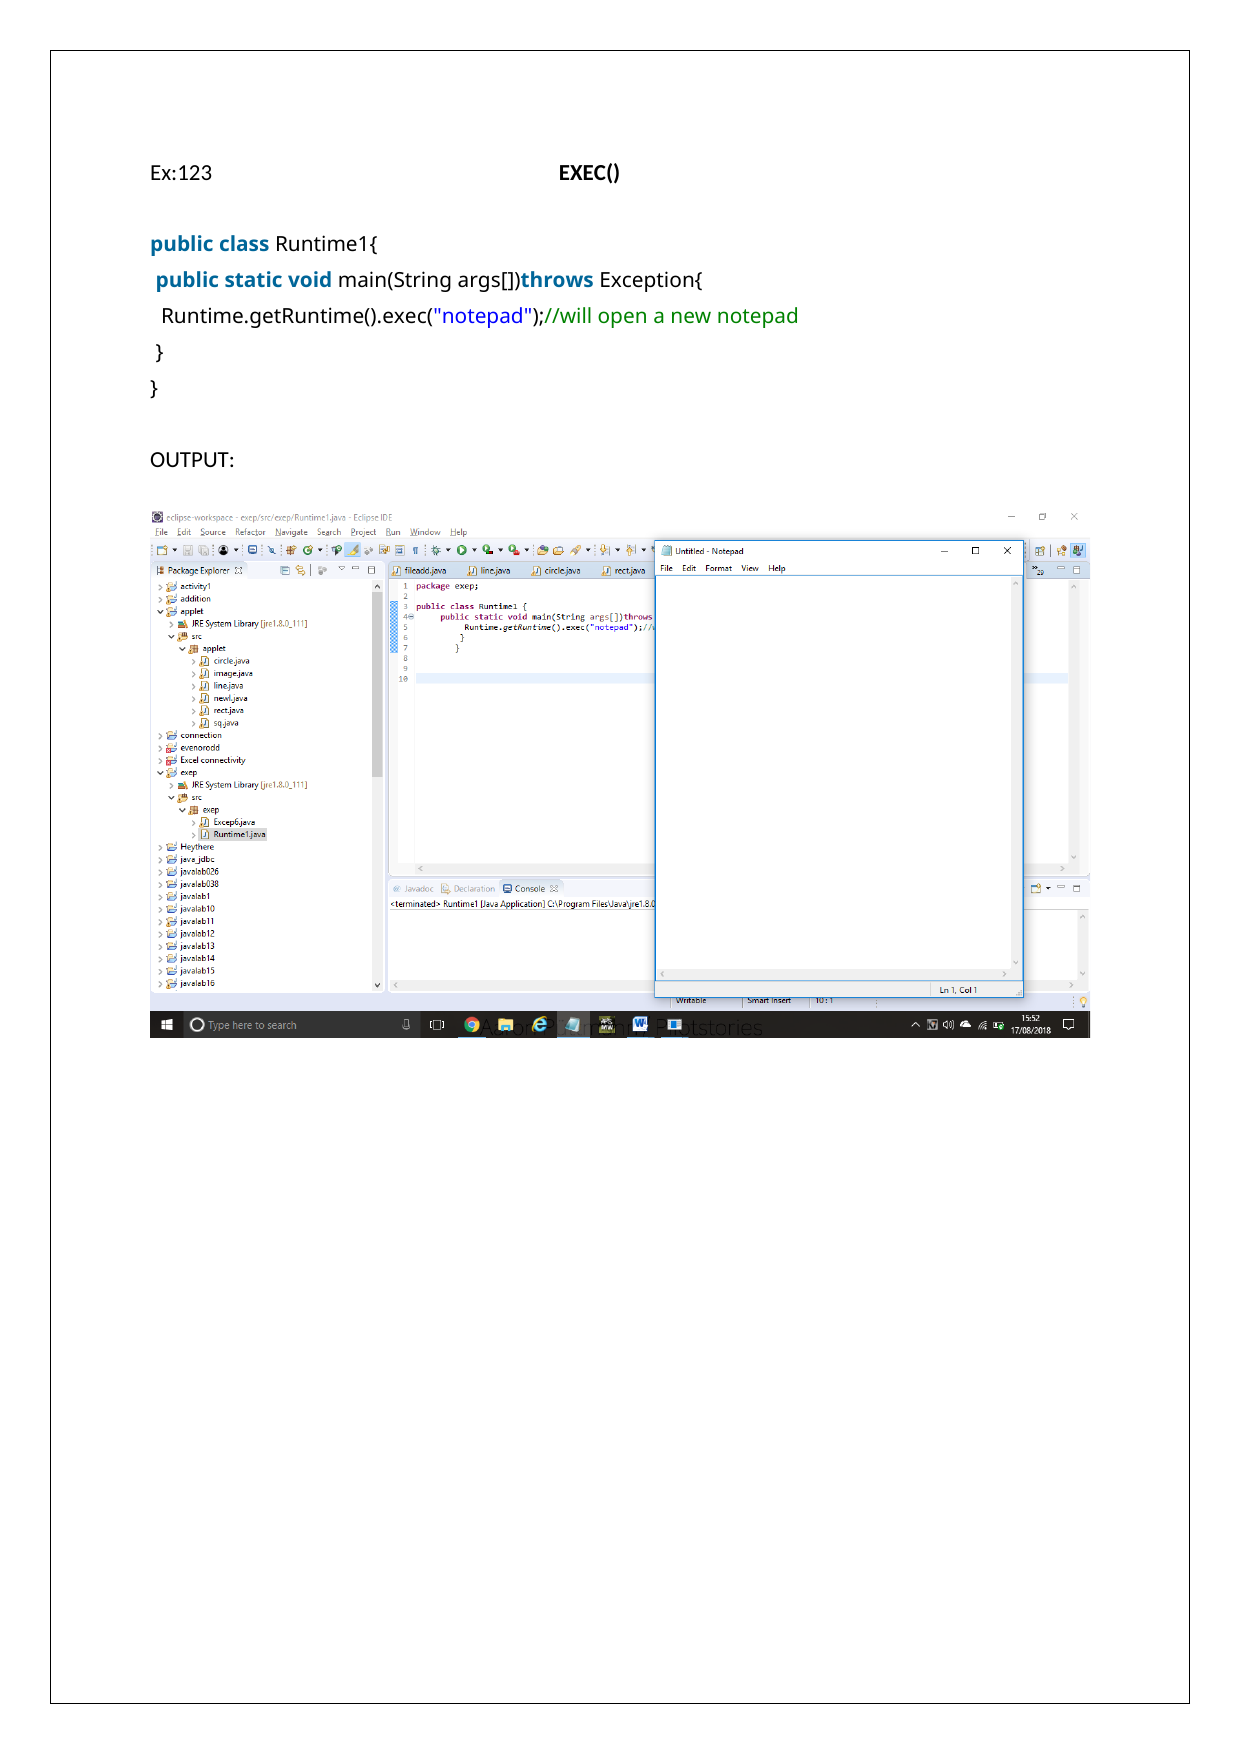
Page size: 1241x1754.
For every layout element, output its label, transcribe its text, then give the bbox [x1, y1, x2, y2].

text Ex:123 EXEC() [150, 150, 1090, 186]
picture [150, 509, 1091, 1038]
text } [150, 330, 1090, 366]
text public class Runtime1{ [150, 222, 1090, 258]
text } [150, 366, 1090, 402]
text public static void main(String args[])throws Exception{ [150, 258, 1090, 294]
text OUTPUT: [150, 437, 1090, 473]
text Runtime.getRuntime().exec("notepad");//will open a new notepad [150, 294, 1090, 330]
